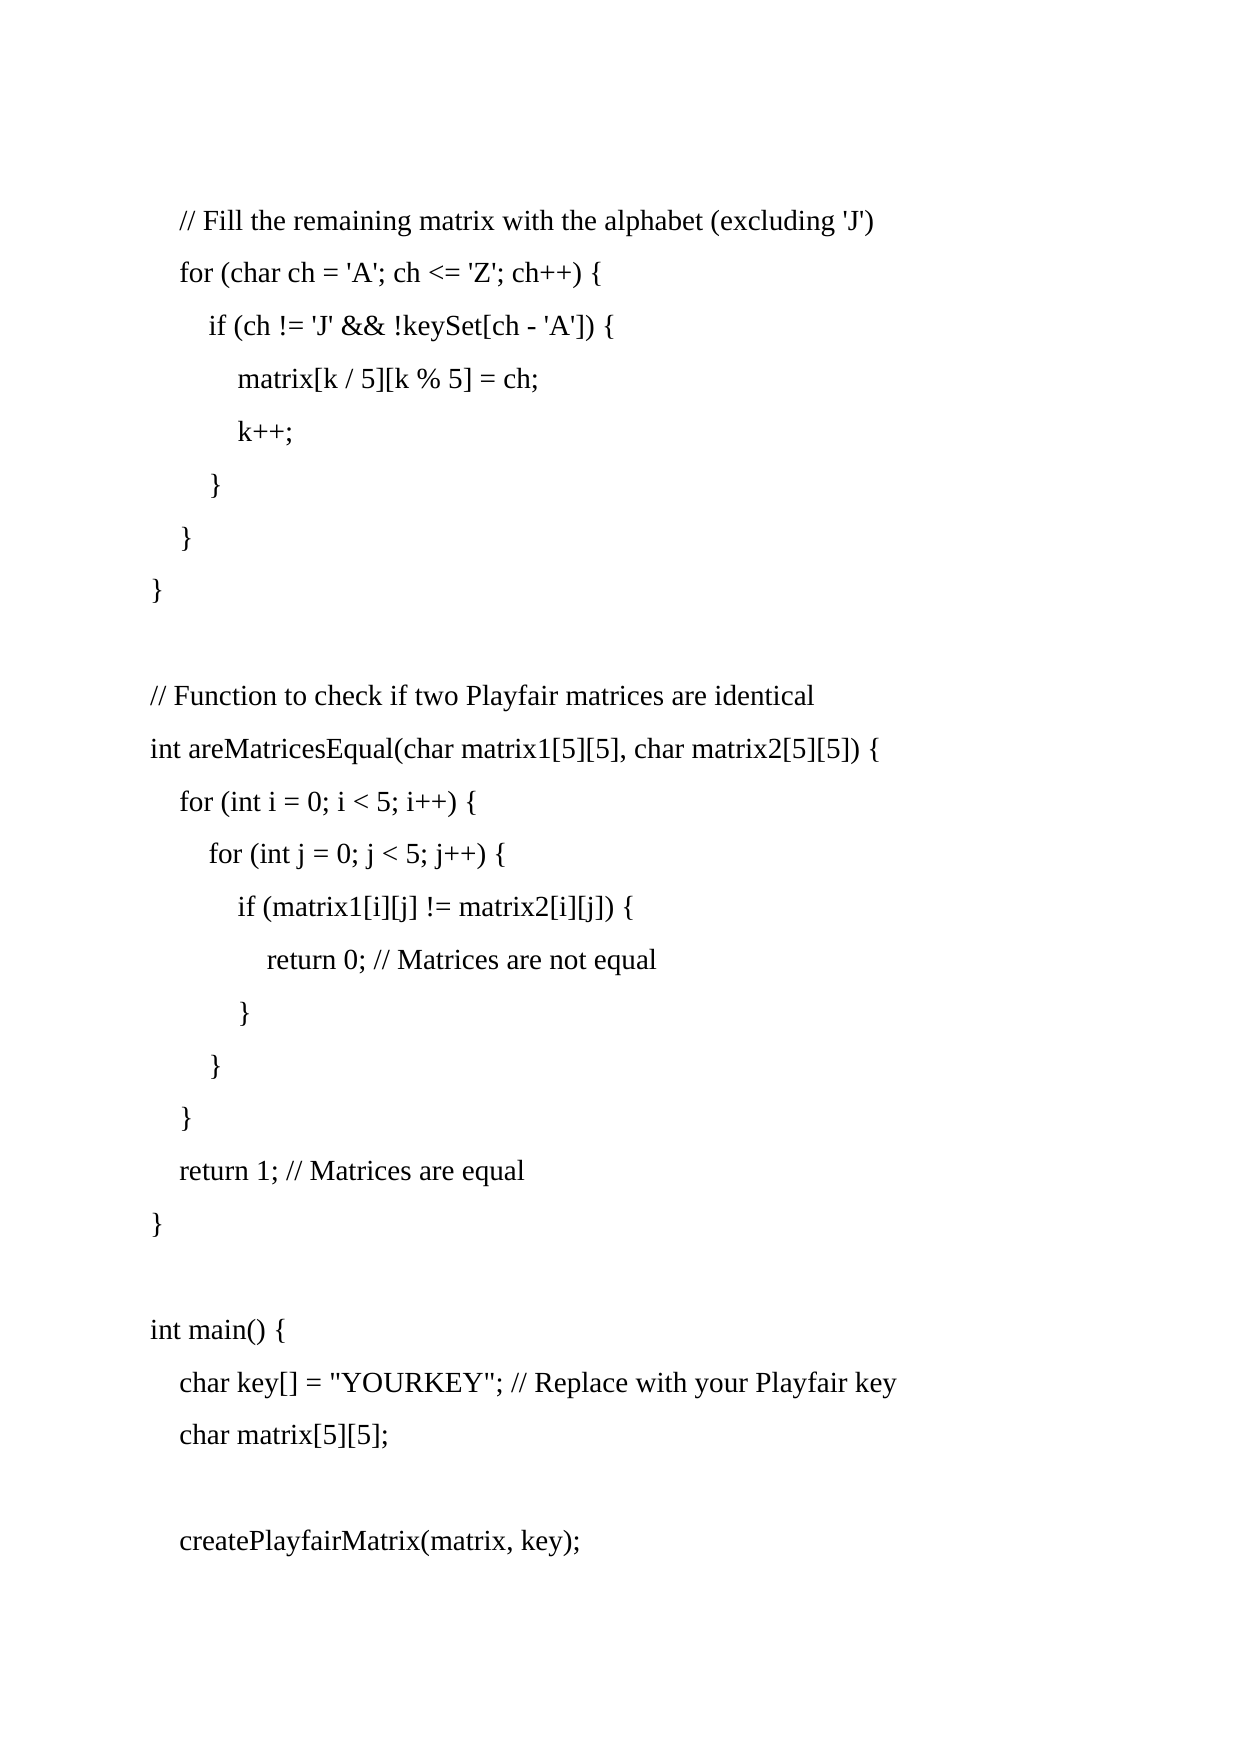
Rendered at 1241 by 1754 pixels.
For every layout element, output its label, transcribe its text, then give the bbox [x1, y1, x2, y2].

text } [150, 1101, 1090, 1134]
text for (char ch = 'A'; ch <= 'Z'; ch++) { [150, 256, 1090, 289]
text } [150, 1206, 1090, 1240]
text // Function to check if two Playfair matrices are identical [150, 678, 1090, 712]
text } [150, 467, 1090, 500]
text return 1; // Matrices are equal [150, 1153, 1090, 1187]
text matrix[k / 5][k % 5] = ch; [150, 361, 1090, 395]
text // Fill the remaining matrix with the alphabet (excluding 'J') [150, 203, 1090, 236]
text char key[] = "YOURKEY"; // Replace with your Playfair key [150, 1365, 1090, 1398]
text if (ch != 'J' && !keySet[ch - 'A']) { [150, 308, 1090, 342]
text createPlayfairMatrix(matrix, key); [150, 1523, 1090, 1557]
text } [150, 520, 1090, 553]
text int main() { [150, 1312, 1090, 1345]
text return 0; // Matrices are not equal [150, 942, 1090, 976]
text k++; [150, 414, 1090, 448]
text if (matrix1[i][j] != matrix2[i][j]) { [150, 889, 1090, 923]
text } [150, 572, 1090, 606]
text } [150, 1048, 1090, 1081]
text for (int i = 0; i < 5; i++) { [150, 784, 1090, 817]
text for (int j = 0; j < 5; j++) { [150, 837, 1090, 870]
text } [150, 995, 1090, 1028]
text int areMatricesEqual(char matrix1[5][5], char matrix2[5][5]) { [150, 731, 1090, 764]
text char matrix[5][5]; [150, 1417, 1090, 1451]
